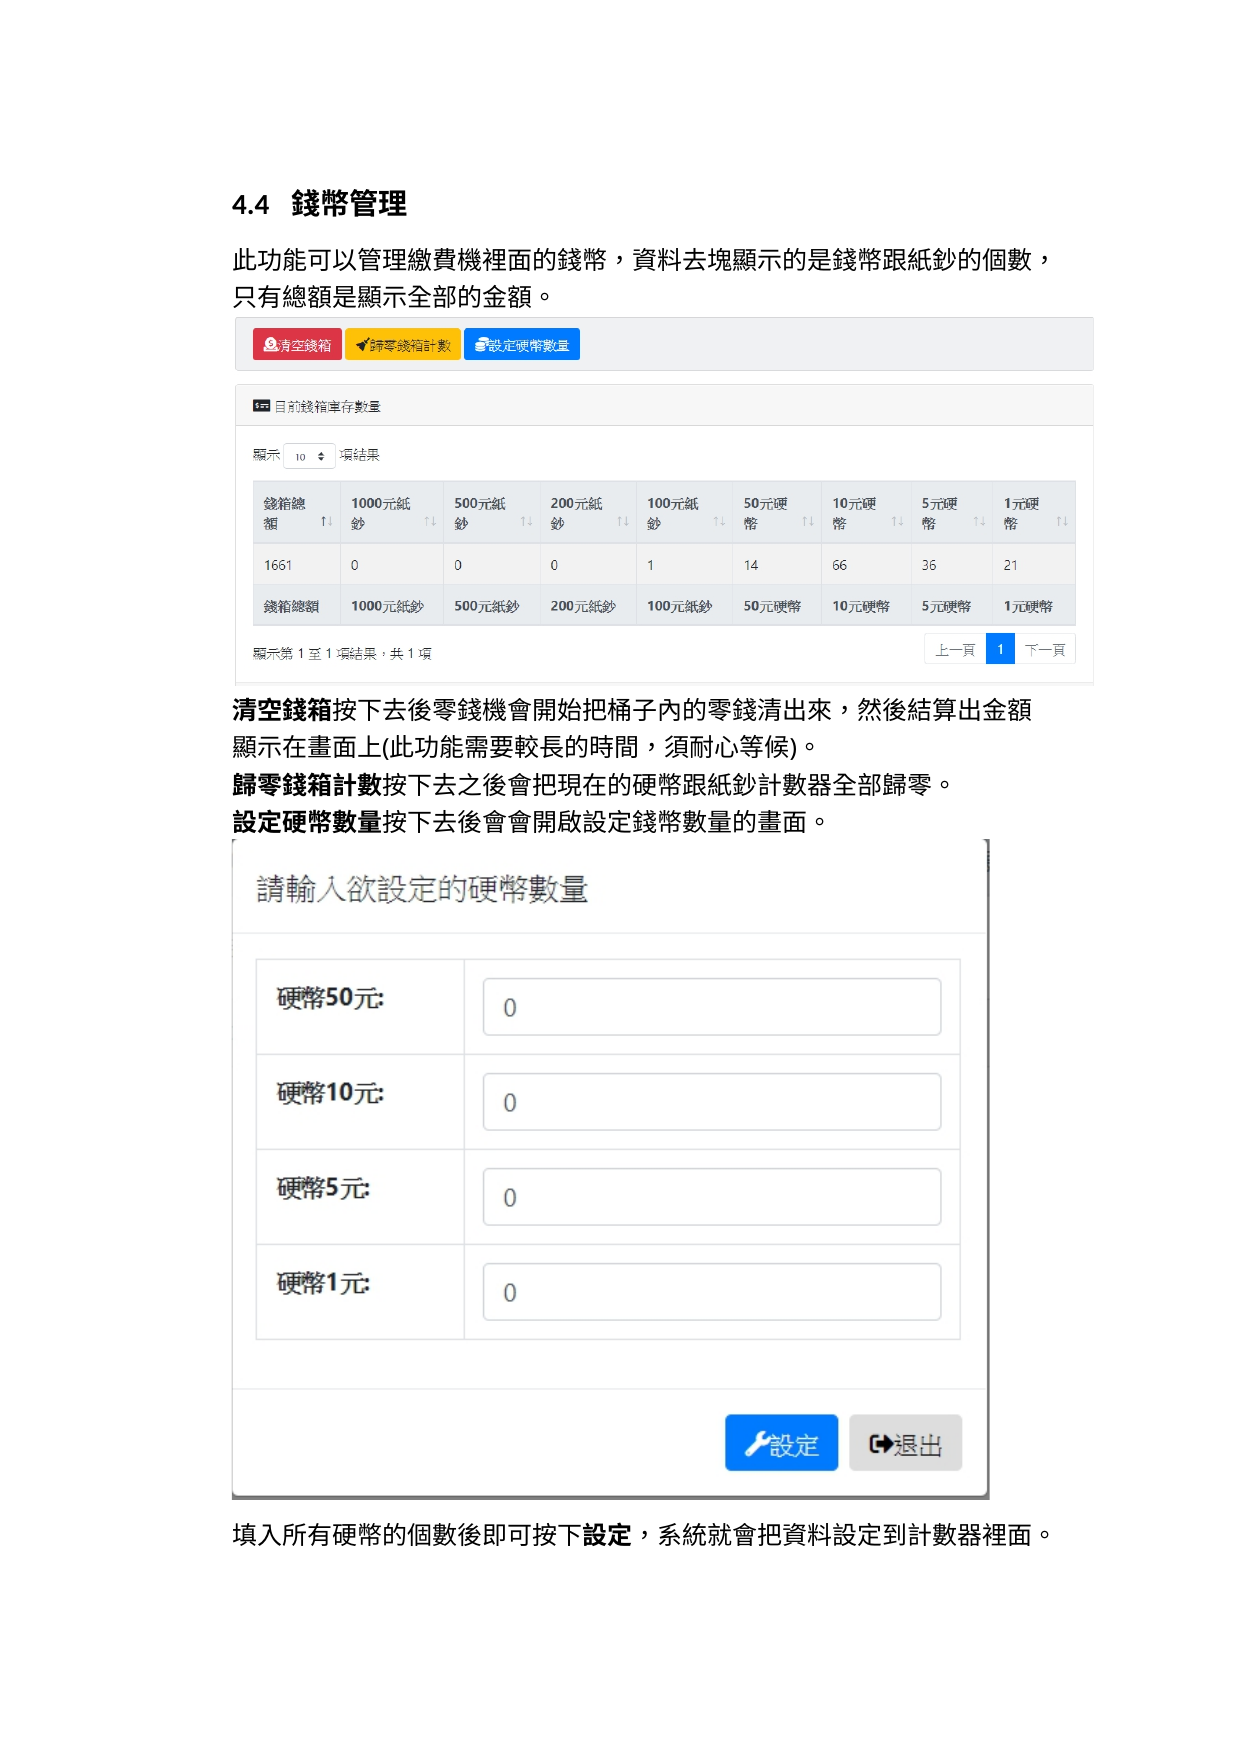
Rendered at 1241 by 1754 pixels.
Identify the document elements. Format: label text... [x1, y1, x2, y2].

text 此功能可以管理繳費機裡面的錢幣，資料去塊顯示的是錢幣跟紙鈔的個數，只有總額是顯示全部的金額。 [232, 239, 1053, 314]
text 設定硬幣數量按下去後會會開啟設定錢幣數量的畫面。 [232, 802, 1053, 839]
text 清空錢箱按下去後零錢機會開始把桶子內的零錢清出來，然後結算出金額顯示在畫面上(此功能需要較長的時間，須耐心等候)。 [232, 689, 1053, 764]
text 填入所有硬幣的個數後即可按下設定，系統就會把資料設定到計數器裡面。 [232, 1514, 1053, 1552]
picture [231, 839, 990, 1500]
text 歸零錢箱計數按下去之後會把現在的硬幣跟紙鈔計數器全部歸零。 [232, 764, 1053, 802]
list 錢幣管理 [232, 164, 1053, 239]
picture [231, 314, 1097, 686]
